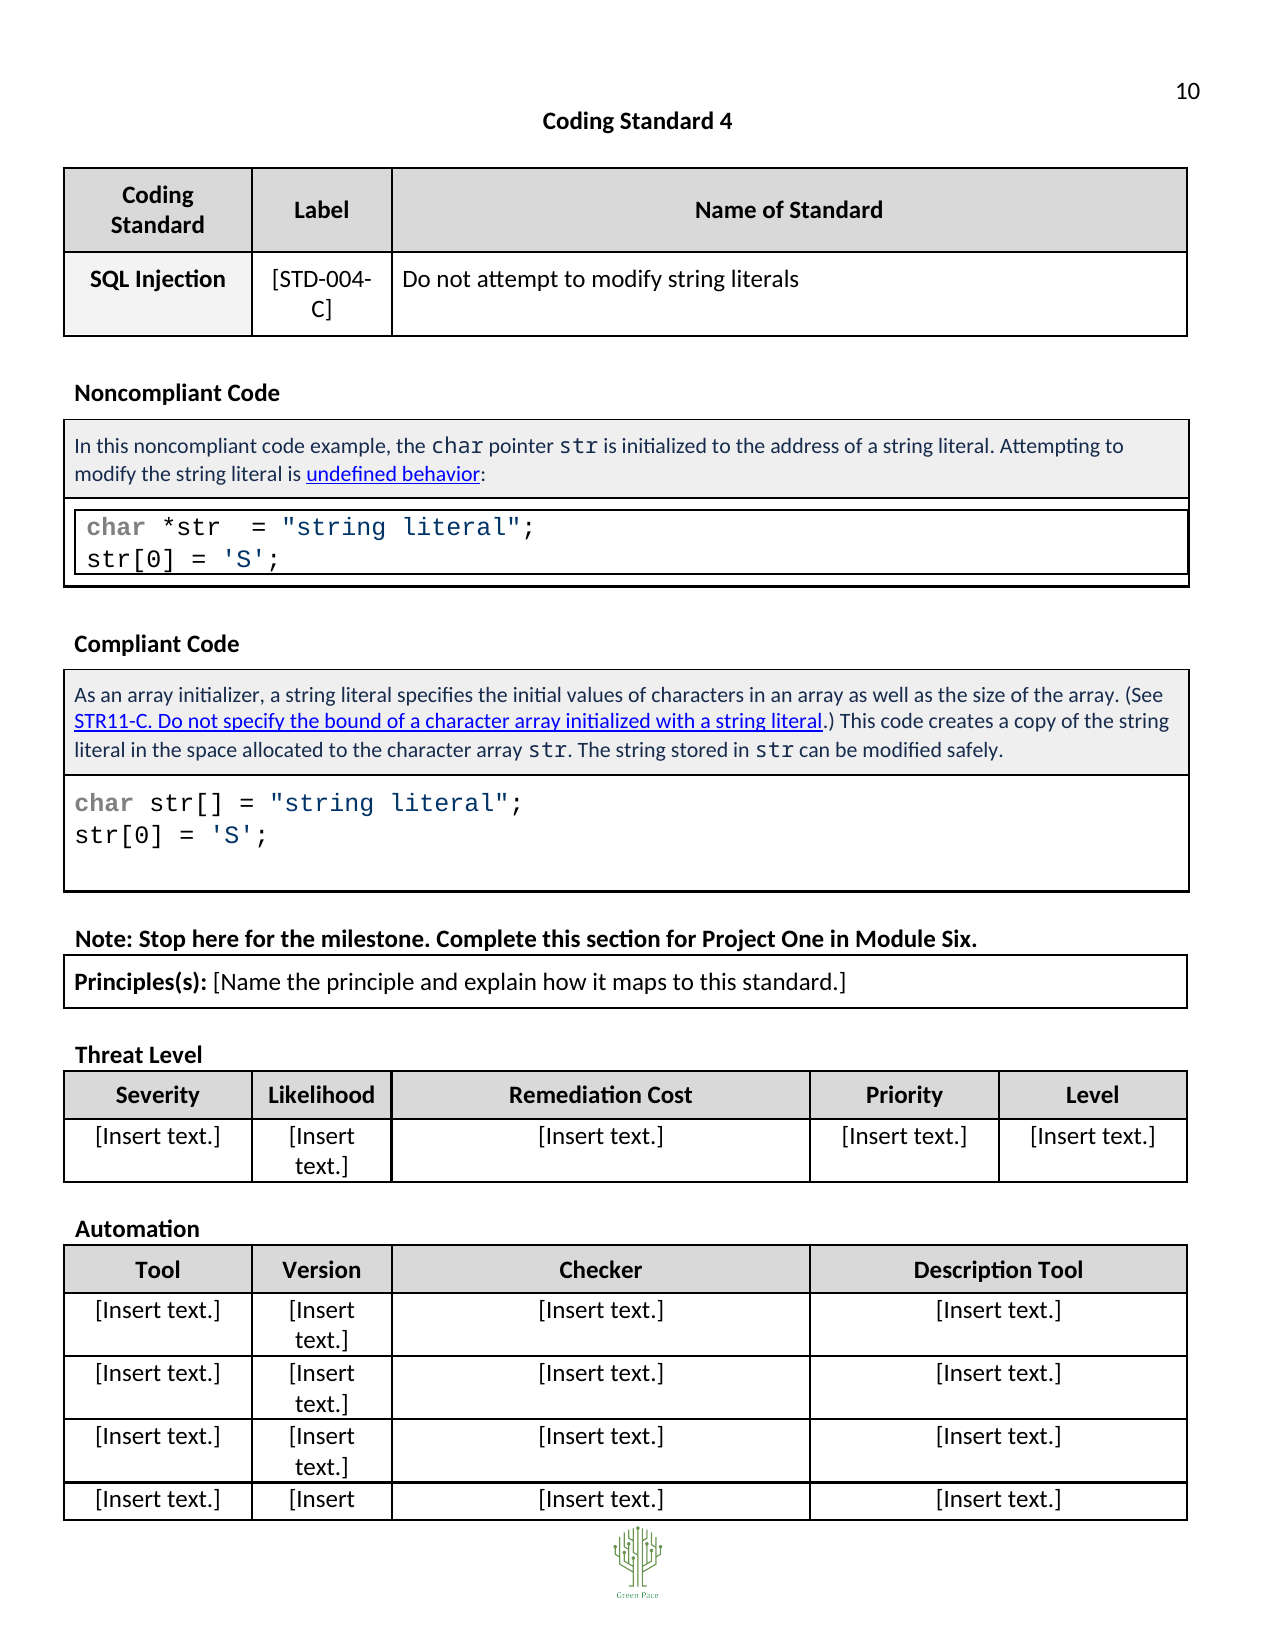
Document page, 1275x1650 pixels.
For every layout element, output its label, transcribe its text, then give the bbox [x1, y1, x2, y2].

table_header Name of Standard [393, 169, 1186, 251]
subtitle Coding Standard 4 [75, 106, 1200, 136]
text Automation [75, 1214, 1200, 1244]
table_cell Do not attempt to modify string literals [393, 253, 1186, 334]
table_cell [Insert text.] [65, 1357, 251, 1418]
table_cell [Insert text.] [253, 1420, 391, 1481]
table_header Severity [65, 1072, 251, 1118]
table_cell [Insert text.] [65, 1120, 251, 1181]
table_header Principles(s): [Name the principle and explain how it maps to this standard.] [65, 956, 1186, 1007]
table_cell [Insert text.] [811, 1484, 1186, 1519]
table_cell [Insert text.] [65, 1484, 251, 1519]
table_cell [Insert text.] [393, 1357, 809, 1418]
table_cell [Insert text.] [811, 1294, 1186, 1355]
table_cell [Insert text.] [1000, 1120, 1186, 1181]
picture [605, 1521, 670, 1606]
table_cell [65, 499, 1188, 585]
table_header Description Tool [811, 1246, 1186, 1292]
table_cell [Insert text.] [393, 1120, 809, 1181]
table_cell [Insert text.] [253, 1294, 391, 1355]
table_cell [Insert text.] [65, 1294, 251, 1355]
table_header Priority [811, 1072, 998, 1118]
table_cell SQL Injection [65, 253, 251, 334]
table_cell char str[] = "string literal"; str[0] = 'S'; [65, 776, 1188, 890]
table_cell [Insert text.] [811, 1357, 1186, 1418]
table_cell [Insert text.] [393, 1420, 809, 1481]
table_header Coding Standard [65, 169, 251, 251]
table_cell [Insert text.] [253, 1120, 390, 1181]
table_header Compliant Code [64, 618, 1189, 669]
table_header Checker [393, 1246, 809, 1292]
table_cell [Insert text.] [811, 1120, 998, 1181]
table_cell As an array initializer, a string literal specifies the initial values of characters in an array as well as the size of the array. (See STR11-C. Do not specify the bound of a character array initialized with a string literal.) This code creates a copy of the string literal in the space allocated to the character array str. The string stored in str can be modified safely. [65, 670, 1188, 774]
table_header Noncompliant Code [64, 367, 1189, 418]
text Threat Level [75, 1039, 1200, 1070]
table_cell In this noncompliant code example, the char pointer str is initialized to the address of a string literal. Attempting to modify the string literal is undefined behavior: [65, 420, 1188, 497]
table_cell [STD-004-C] [253, 253, 391, 334]
table_header Level [1000, 1072, 1186, 1118]
table_cell [Insert text.] [253, 1357, 391, 1418]
table_header Tool [65, 1246, 251, 1292]
table_cell [Insert text.] [393, 1294, 809, 1355]
table_header Likelihood [253, 1072, 390, 1118]
table_header Label [253, 169, 391, 251]
table_cell [Insert text.] [65, 1420, 251, 1481]
table_header Remediation Cost [393, 1072, 809, 1118]
table_cell [Insert text.] [393, 1484, 809, 1519]
table_cell [Insert text.] [811, 1420, 1186, 1481]
table_header Version [253, 1246, 391, 1292]
text Note: Stop here for the milestone. Complete this section for Project One in Module Six. [75, 923, 1200, 953]
table_cell [Insert text.] [253, 1484, 391, 1519]
